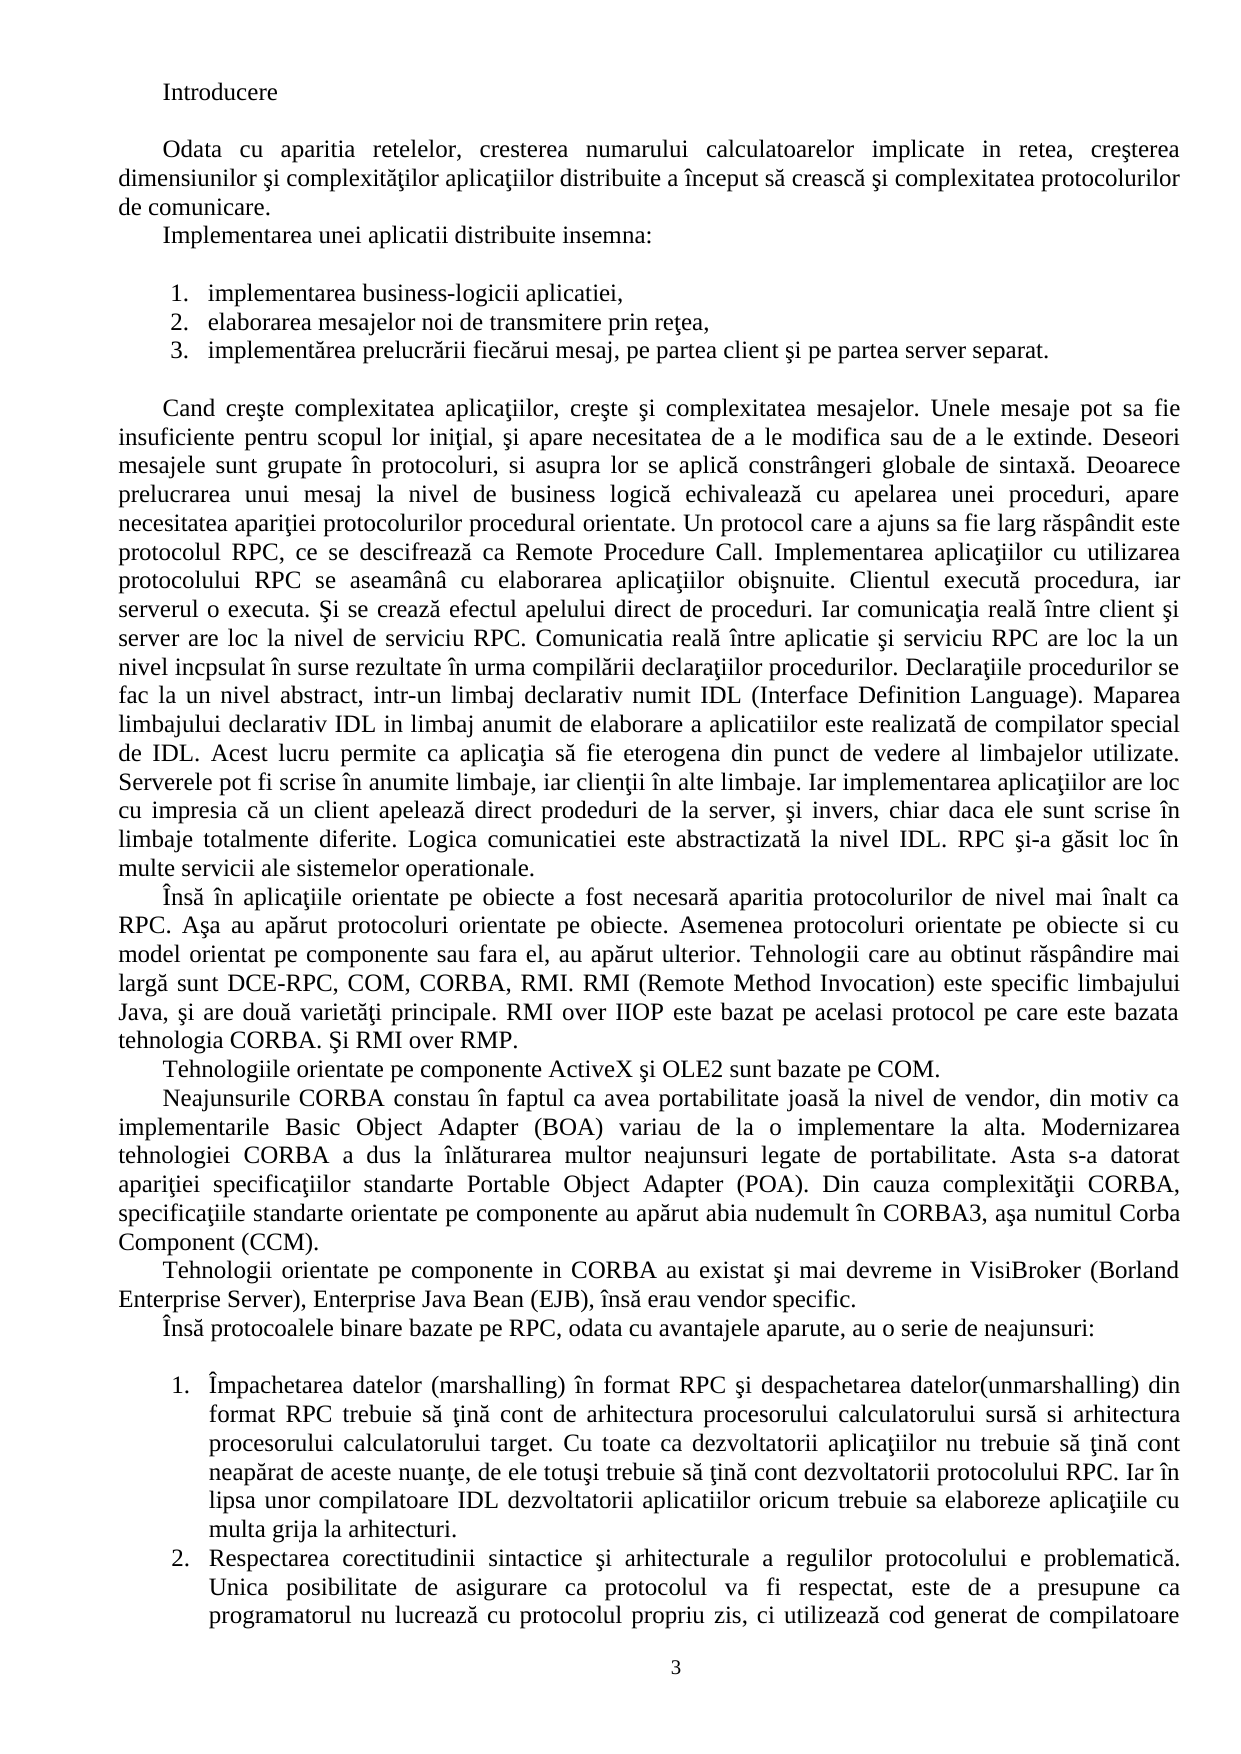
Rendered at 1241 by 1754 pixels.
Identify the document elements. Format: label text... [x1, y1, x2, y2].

text Implementarea unei aplicatii distribuite insemna: [118, 221, 1181, 249]
list elaborarea mesajelor noi de transmitere prin reţea, [170, 307, 1181, 336]
list implementărea prelucrării fiecărui mesaj, pe partea client şi pe partea server separat. [170, 336, 1181, 364]
text Neajunsurile CORBA constau în faptul ca avea portabilitate joasă la nivel de vendor, din motiv ca implementarile Basic Object Adapter (BOA) variau de la o implementare la alta. Modernizarea tehnologiei CORBA a dus la înlăturarea multor neajunsuri legate de portabilitate. Asta s-a datorat apariţiei specificaţiilor standarte Portable Object Adapter (POA). Din cauza complexităţii CORBA, specificaţiile standarte orientate pe componente au apărut abia nudemult în CORBA3, aşa numitul Corba Component (CCM). [118, 1083, 1181, 1256]
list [171, 1543, 1181, 1629]
text Cand creşte complexitatea aplicaţiilor, creşte şi complexitatea mesajelor. Unele mesaje pot sa fie insuficiente pentru scopul lor iniţial, şi apare necesitatea de a le modifica sau de a le extinde. Deseori mesajele sunt grupate în protocoluri, si asupra lor se aplică constrângeri globale de sintaxă. Deoarece prelucrarea unui mesaj la nivel de business logică echivalează cu apelarea unei proceduri, apare necesitatea apariţiei protocolurilor procedural orientate. Un protocol care a ajuns sa fie larg răspândit este protocolul RPC, ce se descifrează ca Remote Procedure Call. Implementarea aplicaţiilor cu utilizarea protocolului RPC se aseamânâ cu elaborarea aplicaţiilor obişnuite. Clientul execută procedura, iar serverul o executa. Şi se crează efectul apelului direct de proceduri. Iar comunicaţia reală între client şi server are loc la nivel de serviciu RPC. Comunicatia reală între aplicatie şi serviciu RPC are loc la un nivel incpsulat în surse rezultate în urma compilării declaraţiilor procedurilor. Declaraţiile procedurilor se fac la un nivel abstract, intr-un limbaj declarativ numit IDL (Interface Definition Language). Maparea limbajului declarativ IDL in limbaj anumit de elaborare a aplicatiilor este realizată de compilator special de IDL. Acest lucru permite ca aplicaţia să fie eterogena din punct de vedere al limbajelor utilizate. Serverele pot fi scrise în anumite limbaje, iar clienţii în alte limbaje. Iar implementarea aplicaţiilor are loc cu impresia că un client apelează direct prodeduri de la server, şi invers, chiar daca ele sunt scrise în limbaje totalmente diferite. Logica comunicatiei este abstractizată la nivel IDL. RPC şi-a găsit loc în multe servicii ale sistemelor operationale. [118, 393, 1181, 882]
text Însă protocoalele binare bazate pe RPC, odata cu avantajele aparute, au o serie de neajunsuri: [118, 1313, 1181, 1342]
text Odata cu aparitia retelelor, cresterea numarului calculatoarelor implicate in retea, creşterea dimensiunilor şi complexităţilor aplicaţiilor distribuite a început să crească şi complexitatea protocolurilor de comunicare. [118, 134, 1181, 221]
text Tehnologiile orientate pe componente ActiveX şi OLE2 sunt bazate pe COM. [118, 1054, 1181, 1083]
list implementarea business-logicii aplicatiei, [170, 278, 1181, 307]
list Împachetarea datelor (marshalling) în format RPC şi despachetarea datelor(unmarshalling) din format RPC trebuie să ţină cont de arhitectura procesorului calculatorului sursă si arhitectura procesorului calculatorului target. Cu toate ca dezvoltatorii aplicaţiilor nu trebuie să ţină cont neapărat de aceste nuanţe, de ele totuşi trebuie să ţină cont dezvoltatorii protocolului RPC. Iar în lipsa unor compilatoare IDL dezvoltatorii aplicatiilor oricum trebuie sa elaboreze aplicaţiile cu multa grija la arhitecturi. [171, 1371, 1181, 1543]
text Introducere [118, 77, 1181, 106]
text Însă în aplicaţiile orientate pe obiecte a fost necesară aparitia protocolurilor de nivel mai înalt ca RPC. Aşa au apărut protocoluri orientate pe obiecte. Asemenea protocoluri orientate pe obiecte si cu model orientat pe componente sau fara el, au apărut ulterior. Tehnologii care au obtinut răspândire mai largă sunt DCE-RPC, COM, CORBA, RMI. RMI (Remote Method Invocation) este specific limbajului Java, şi are două varietăţi principale. RMI over IIOP este bazat pe acelasi protocol pe care este bazata tehnologia CORBA. Şi RMI over RMP. [118, 882, 1181, 1054]
text Tehnologii orientate pe componente in CORBA au existat şi mai devreme in VisiBroker (Borland Enterprise Server), Enterprise Java Bean (EJB), însă erau vendor specific. [118, 1256, 1181, 1313]
